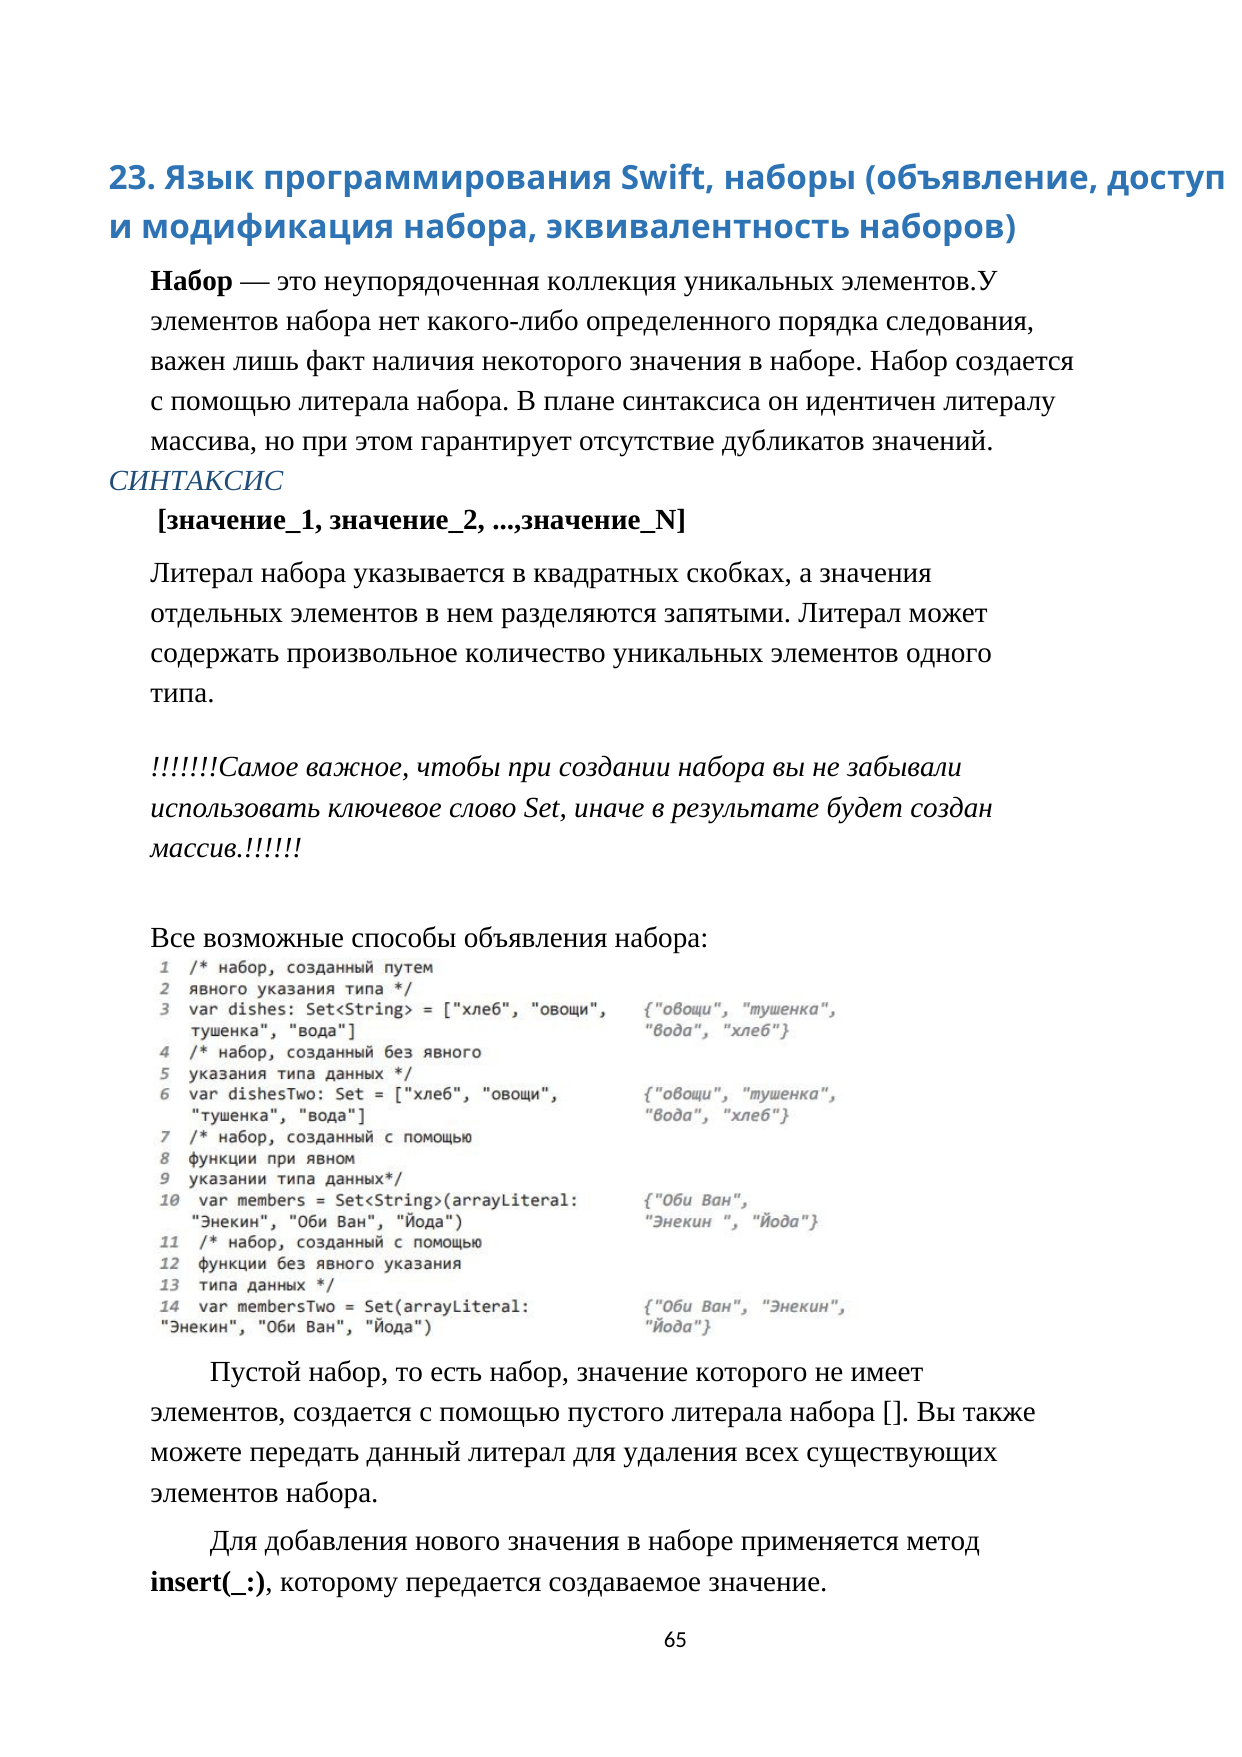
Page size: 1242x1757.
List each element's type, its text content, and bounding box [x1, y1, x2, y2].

subtitle СИНТАКСИС [108, 468, 1242, 496]
text Литерал набора указывается в квадратных скобках, а значения отдельных элементов в нем разделяются запятыми. Литерал может содержать произвольное количество уникальных элементов одного типа. [150, 555, 1027, 709]
text Набор — это неупорядоченная коллекция уникальных элементов.У элементов набора нет какого-либо определенного порядка следования, важен лишь факт наличия некоторого значения в наборе. Набор создается с помощью литерала набора. В плане синтаксиса он идентичен литералу массива, но при этом гарантирует отсутствие дубликатов значений. [150, 263, 1077, 457]
text [значение_1, значение_2, ...,значение_N] [157, 502, 1242, 535]
text Для добавления нового значения в наборе применяется метод insert(_:), которому передается создаваемое значение. [150, 1523, 1071, 1597]
text !!!!!!!Самое важное, чтобы при создании набора вы не забывали использовать ключевое слово Set, иначе в результате будет создан массив.!!!!!! [150, 749, 1085, 863]
text Все возможные способы объявления набора: [150, 920, 1242, 954]
subtitle 23. Язык программирования Swift, наборы (объявление, доступ и модификация набора, эквивалентность наборов) [108, 154, 1242, 248]
picture [153, 958, 860, 1338]
